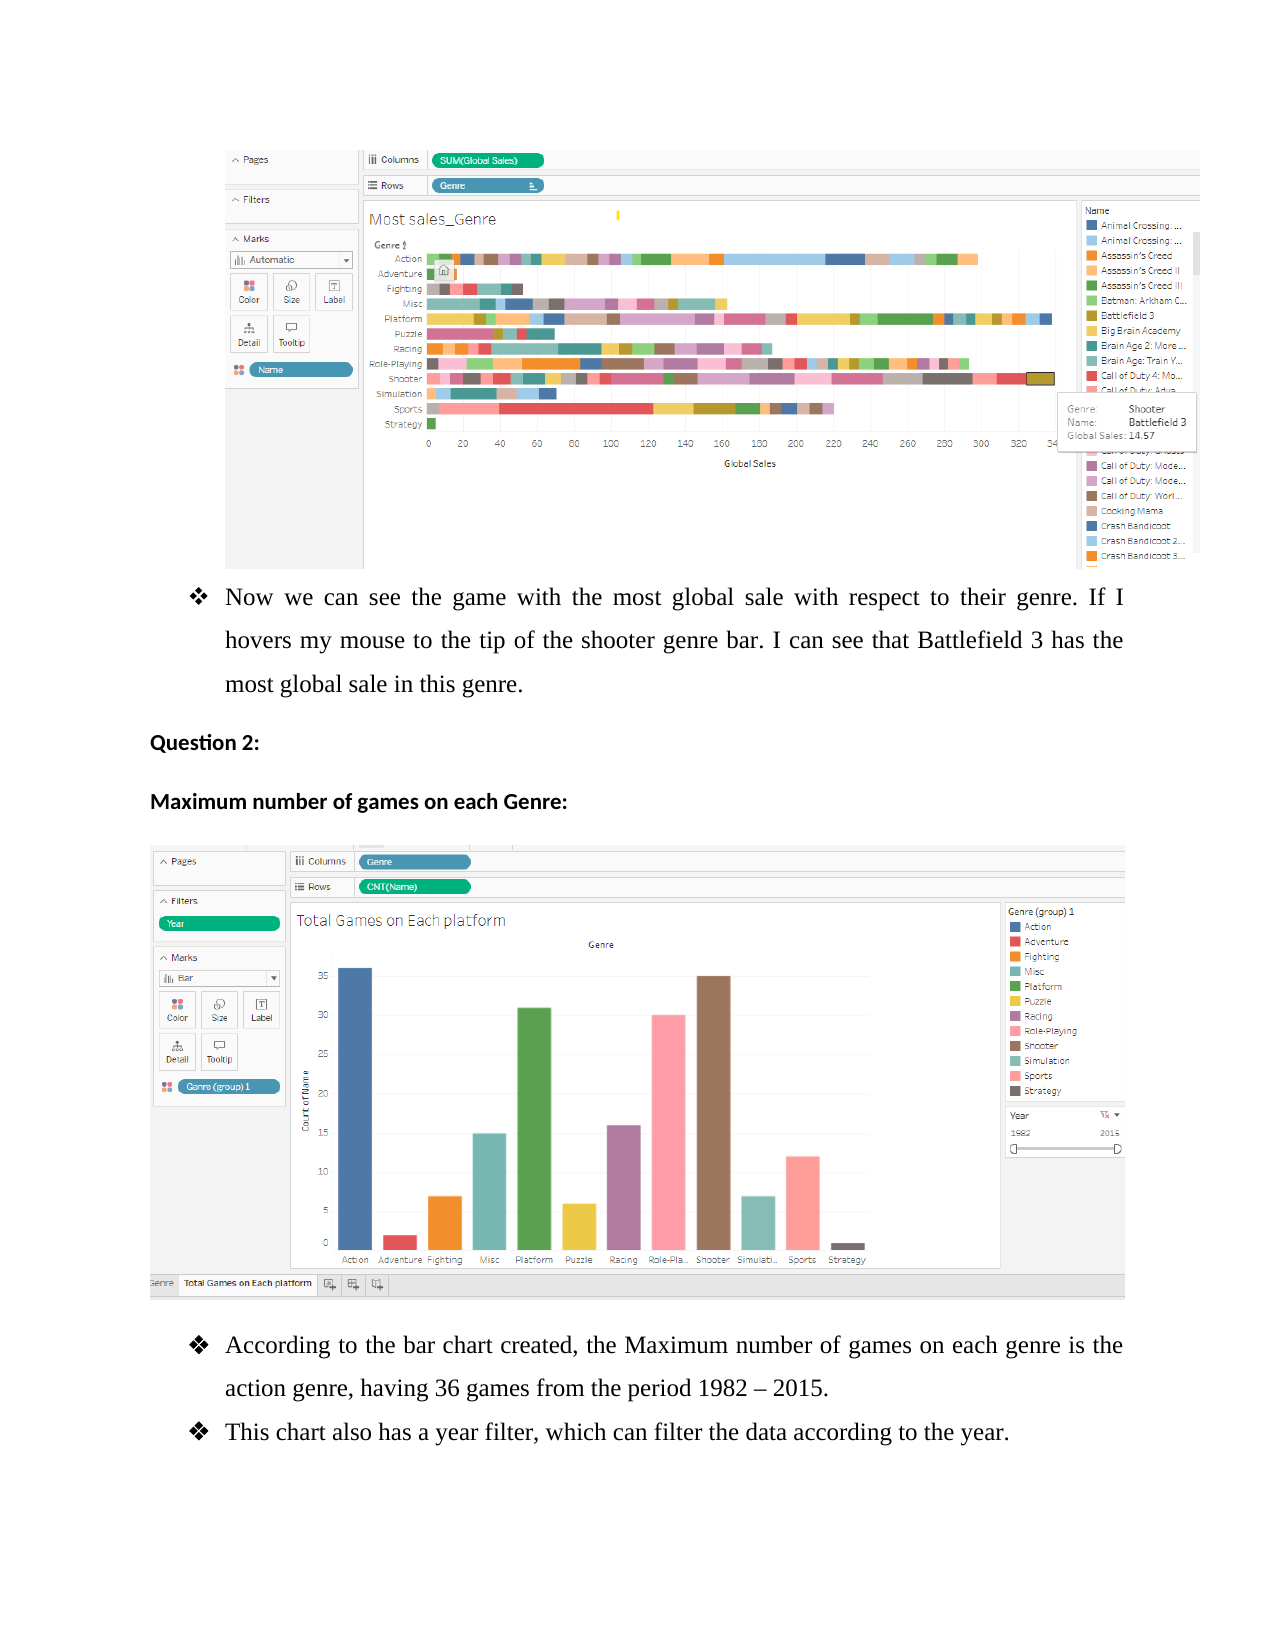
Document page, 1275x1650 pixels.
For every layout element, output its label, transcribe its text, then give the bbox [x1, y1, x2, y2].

list This chart also has a year filter, which can filter the data according to the year. [187, 1417, 1125, 1445]
picture [225, 150, 1200, 569]
list Now we can see the game with the most global sale with respect to their genre. If I hovers my mouse to the tip of the shooter genre bar. I can see that Battlefield 3 has the most global sale in this genre. [187, 582, 1125, 697]
text Maximum number of games on each Genre: [150, 787, 1125, 815]
list According to the bar chart created, the Maximum number of games on each genre is the action genre, having 36 games from the period 1982 – 2015. [187, 1330, 1125, 1402]
text Question 2: [150, 728, 1125, 756]
picture [150, 845, 1125, 1300]
